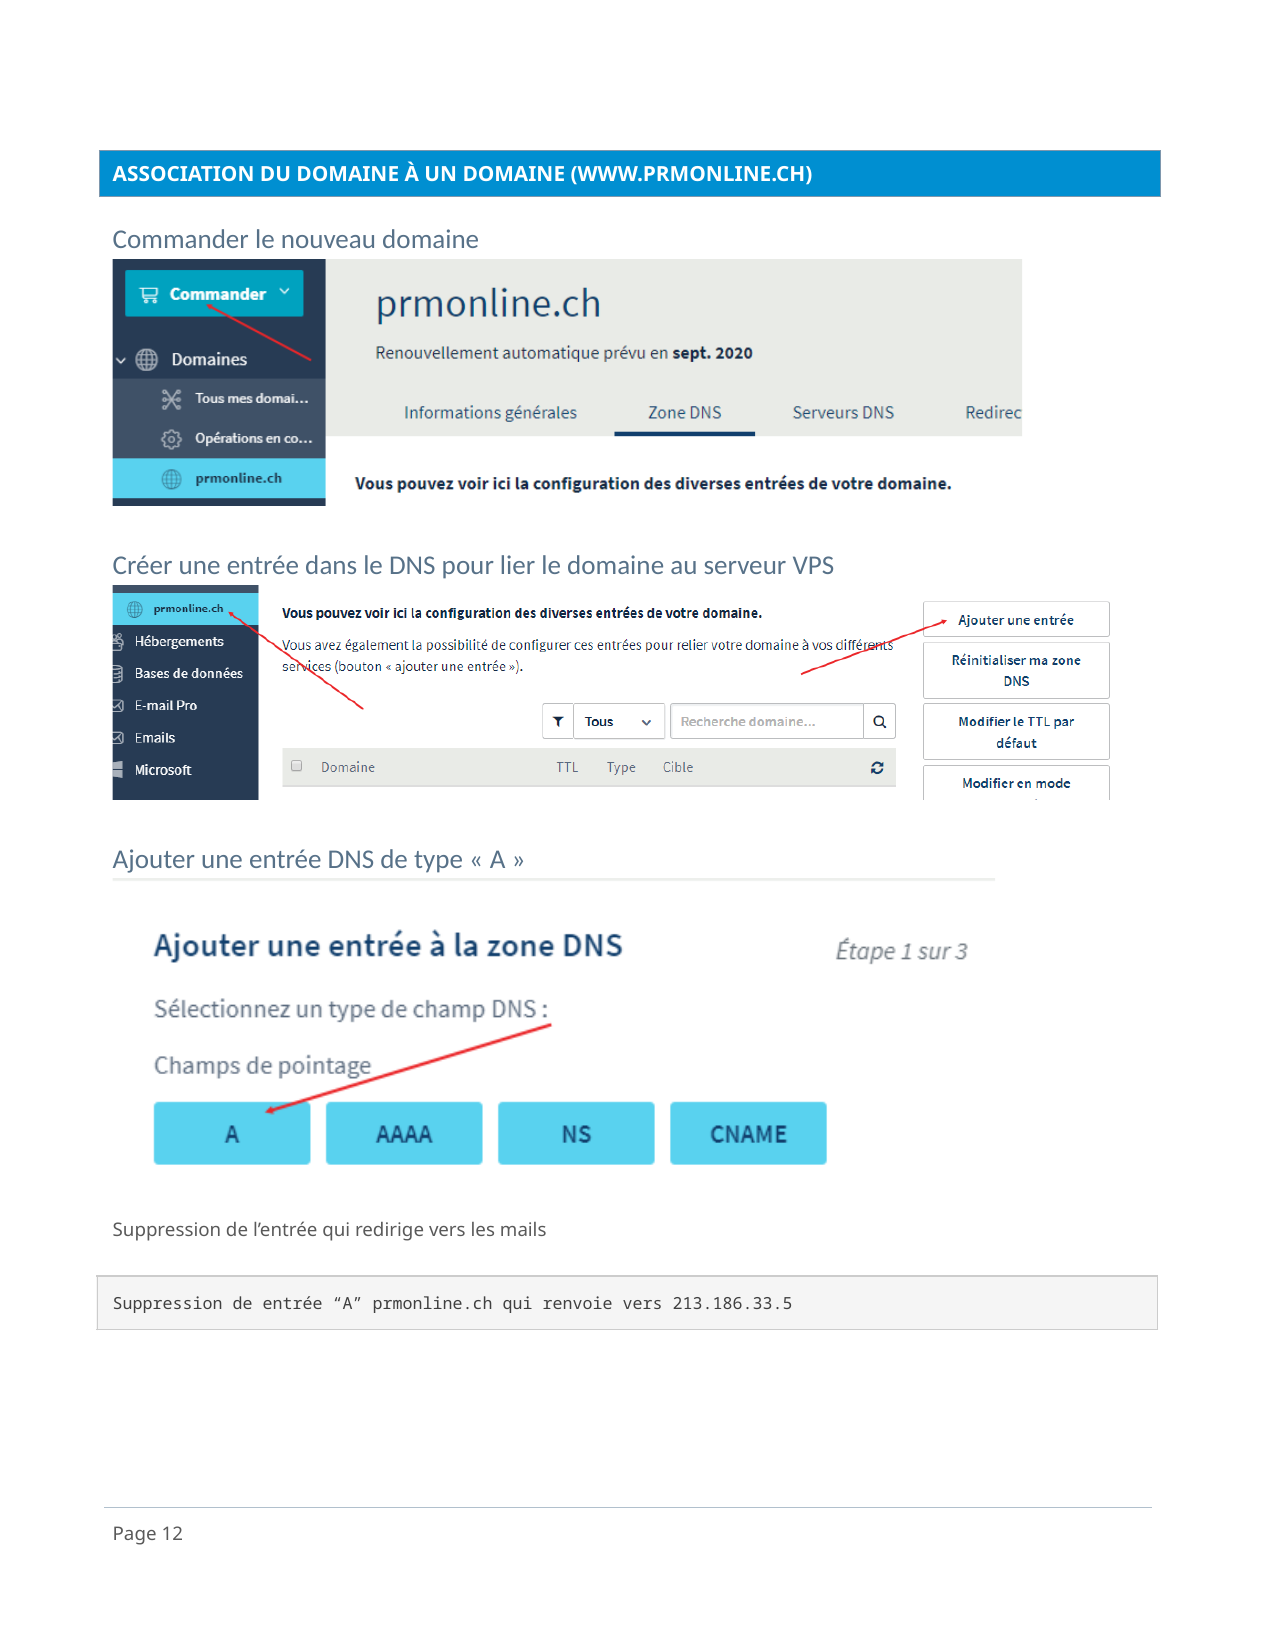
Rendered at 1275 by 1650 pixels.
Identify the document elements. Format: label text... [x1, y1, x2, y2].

subtitle Créer une entrée dans le DNS pour lier le domaine au serveur VPS [112, 548, 1162, 581]
picture [112, 878, 996, 1212]
subtitle Commander le nouveau domaine [112, 222, 1162, 255]
picture [112, 585, 1119, 800]
picture [112, 259, 1023, 506]
text Suppression de entrée “A” prmonline.ch qui renvoie vers 213.186.33.5 [98, 1277, 1157, 1329]
text Suppression de l’entrée qui redirige vers les mails [112, 1216, 1162, 1241]
subtitle Association du domaine à un domaine (www.prmonline.ch) [100, 151, 1160, 196]
subtitle Ajouter une entrée DNS de type « A » [112, 842, 1162, 875]
